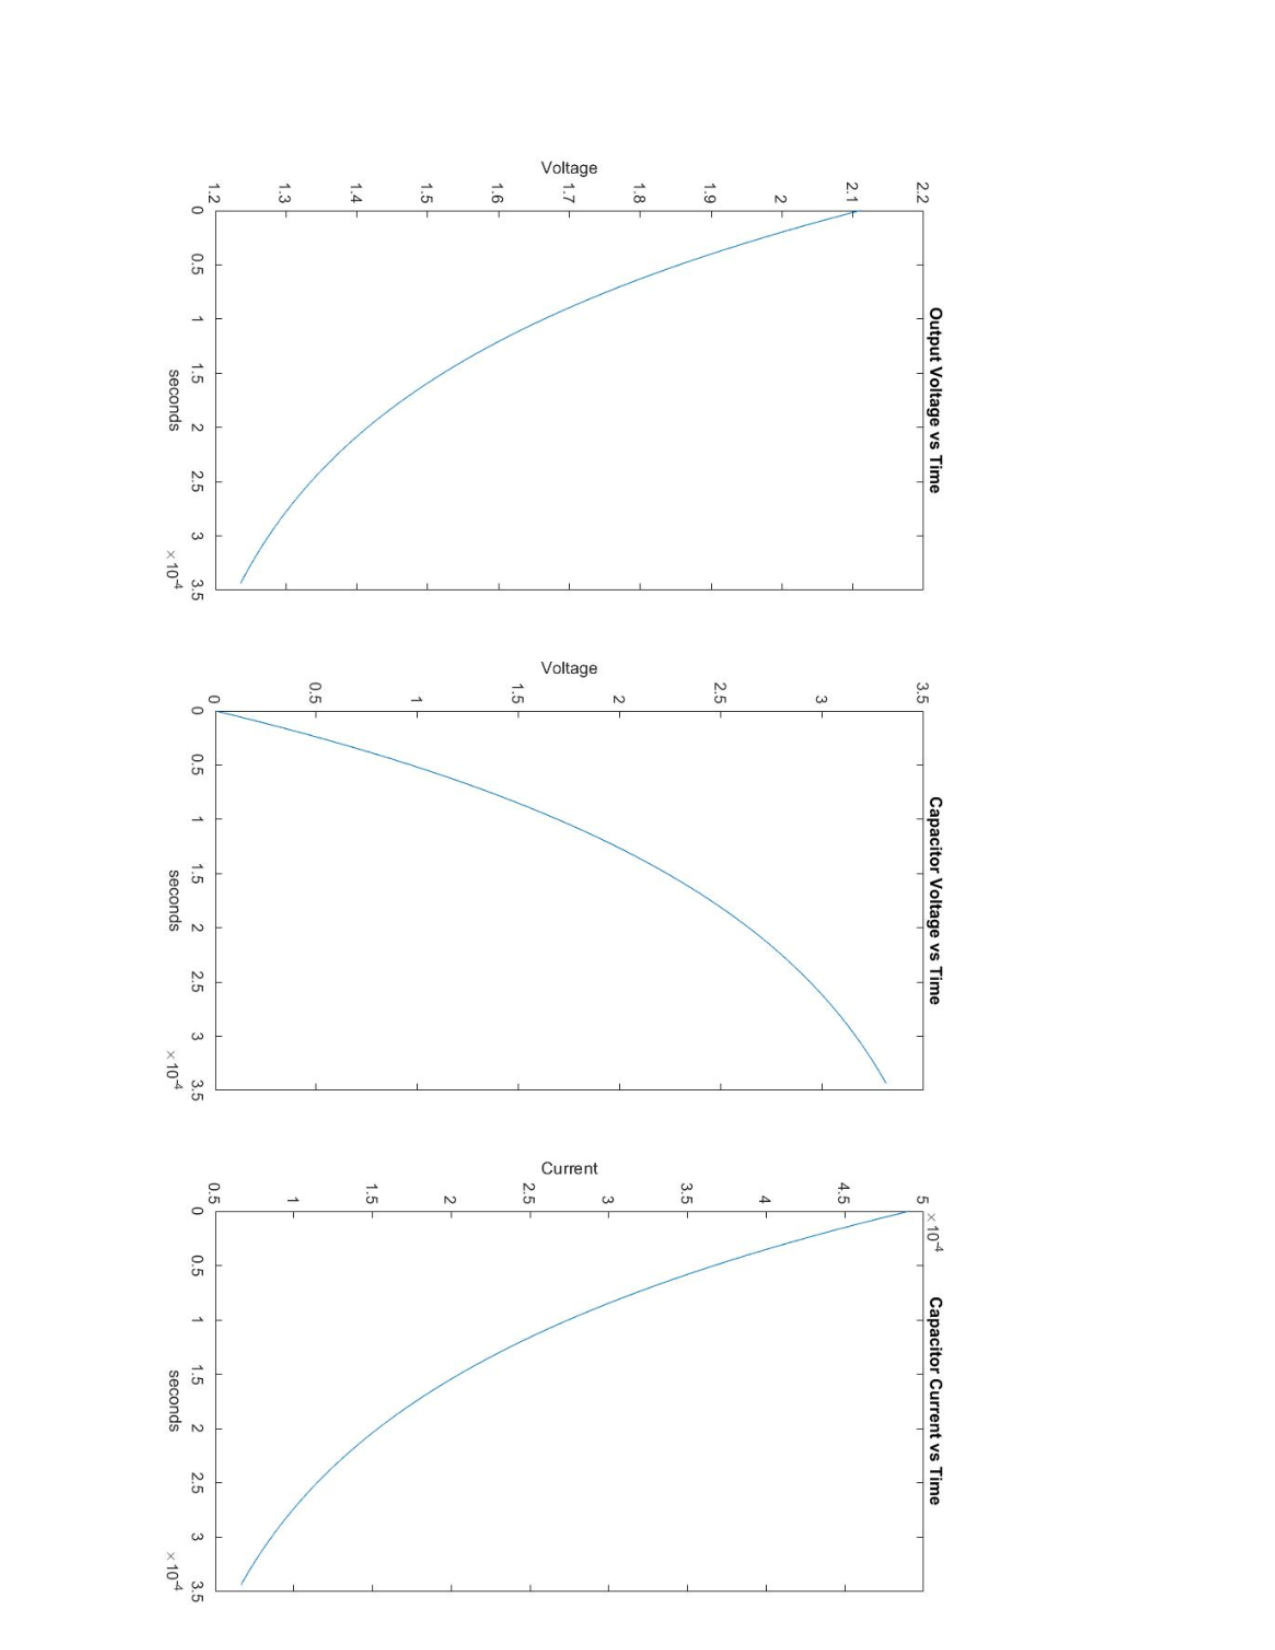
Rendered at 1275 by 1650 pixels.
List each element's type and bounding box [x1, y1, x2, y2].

picture [151, 150, 949, 1614]
